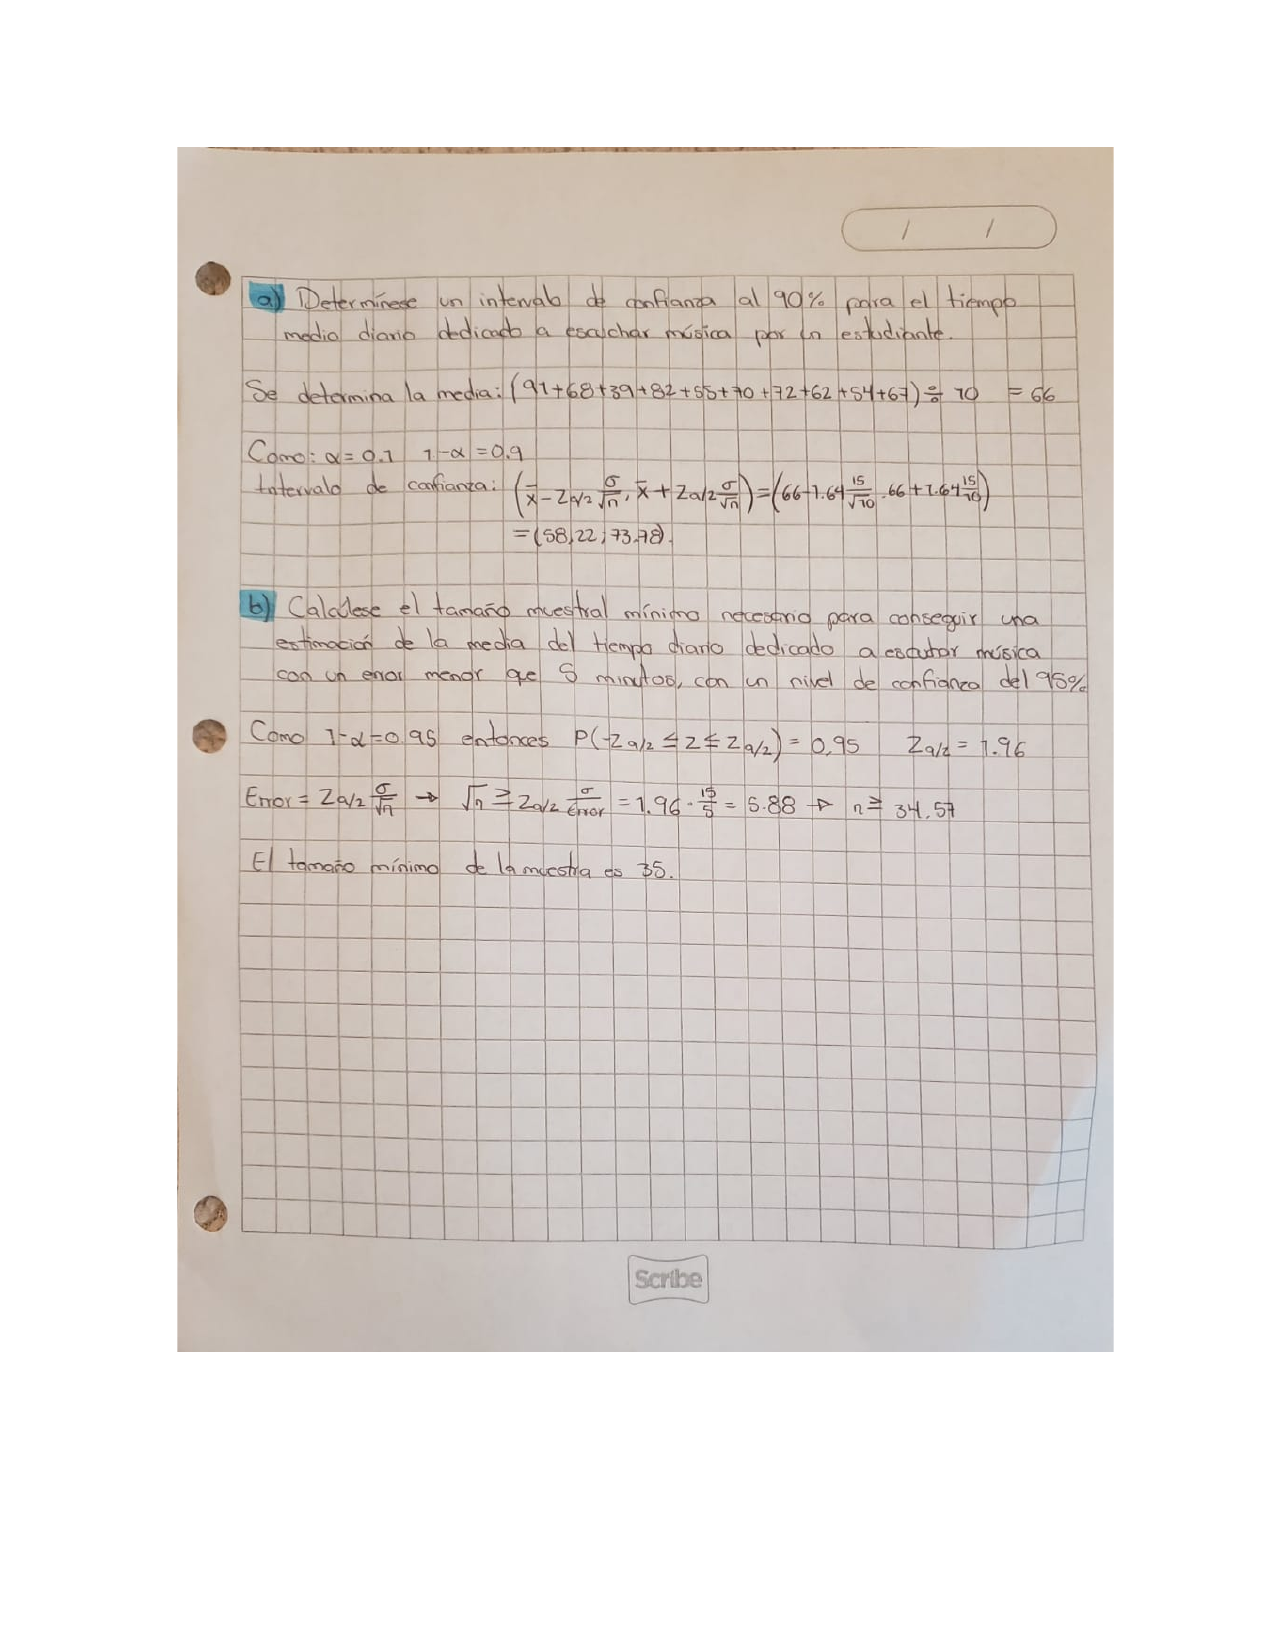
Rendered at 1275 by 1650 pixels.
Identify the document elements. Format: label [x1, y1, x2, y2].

picture [177, 147, 1114, 1352]
